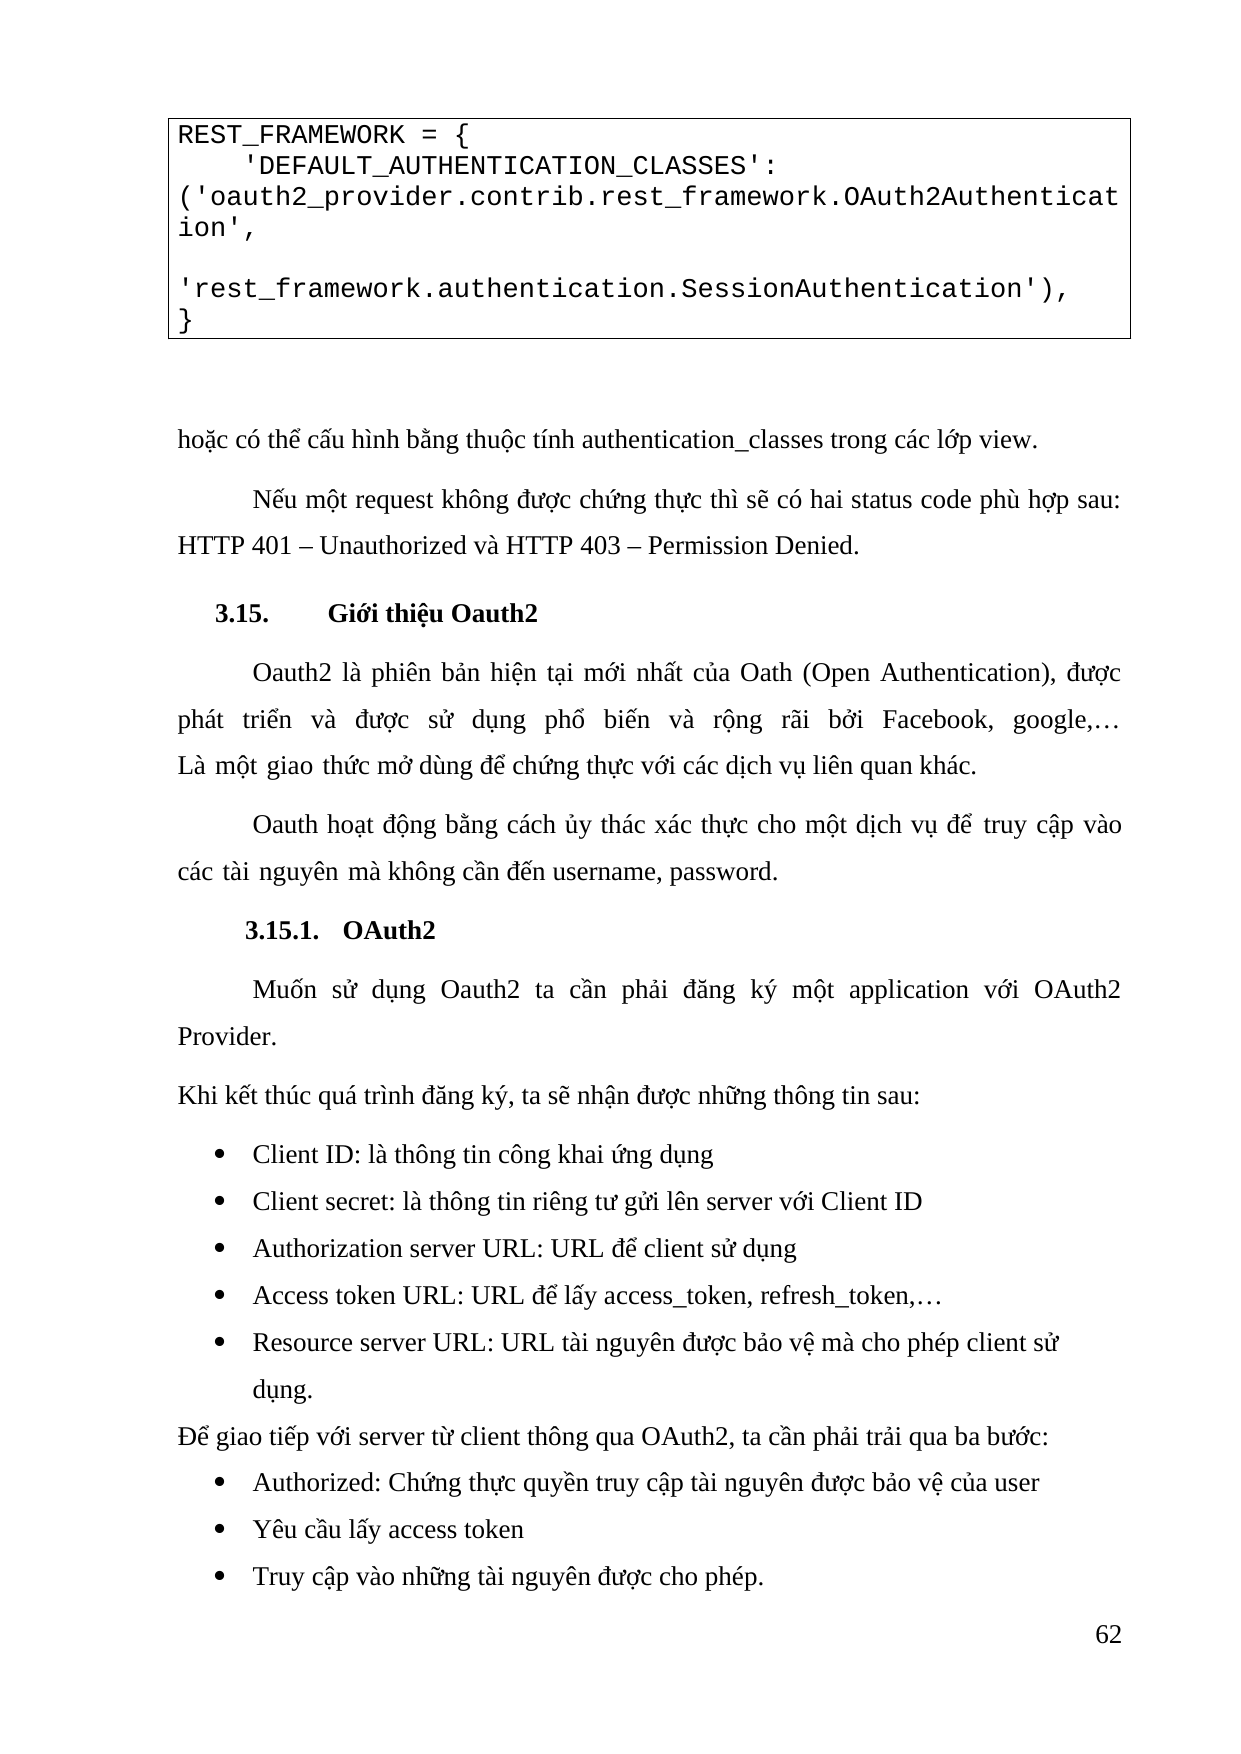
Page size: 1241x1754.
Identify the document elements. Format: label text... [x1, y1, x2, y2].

list Authorized: Chứng thực quyền truy cập tài nguyên được bảo vệ của user [215, 1466, 1122, 1497]
text Muốn sử dụng Oauth2 ta cần phải đăng ký một application với OAuth2 Provider. [177, 974, 1122, 1051]
list Client ID: là thông tin công khai ứng dụng [215, 1139, 1122, 1170]
list Access token URL: URL để lấy access_token, refresh_token,… [215, 1279, 1122, 1311]
list Truy cập vào những tài nguyên được cho phép. [215, 1560, 1122, 1591]
text Oauth2 là phiên bản hiện tại mới nhất của Oath (Open Authentication), được phát triển và được sử dụng phổ biến và rộng rãi bởi Facebook, google,… Là”một”giao”thức mở dùng để chứng thực với các dịch vụ liên quan khác. [177, 656, 1122, 781]
subtitle Giới thiệu Oauth2 [215, 597, 1122, 628]
text Nếu một request không được chứng thực thì sẽ có hai status code phù hợp sau: HTTP 401 – Unauthorized và HTTP 403 – Permission Denied. [177, 483, 1122, 561]
list Authorization server URL: URL để client sử dụng [215, 1232, 1122, 1264]
subtitle OAuth2 [245, 914, 1122, 946]
text hoặc có thể cấu hình bằng thuộc tính authentication_classes trong các lớp view. [177, 424, 1122, 455]
list Resource server URL: URL tài nguyên được bảo vệ mà cho phép client sử dụng. [215, 1326, 1122, 1404]
text Khi kết thúc quá trình đăng ký, ta sẽ nhận được những thông tin sau: [177, 1079, 1122, 1111]
list Để giao tiếp với server từ client thông qua OAuth2, ta cần phải trải qua ba bước: [177, 1419, 1122, 1451]
list Yêu cầu lấy access token [215, 1513, 1122, 1544]
text Oauth hoạt động bằng cách ủy thác xác thực cho một dịch vụ để”truy”cập”vào các”tài”nguyên”mà không cần đến username, password. [177, 809, 1122, 886]
text REST_FRAMEWORK = { 'DEFAULT_AUTHENTICATION_CLASSES': ('oauth2_provider.contrib.rest_framework.OAuth2Authentication', 'rest_framework.authentication.SessionAuthentication'), } [169, 119, 1130, 338]
list Client secret: là thông tin riêng tư gửi lên server với Client ID [215, 1186, 1122, 1217]
